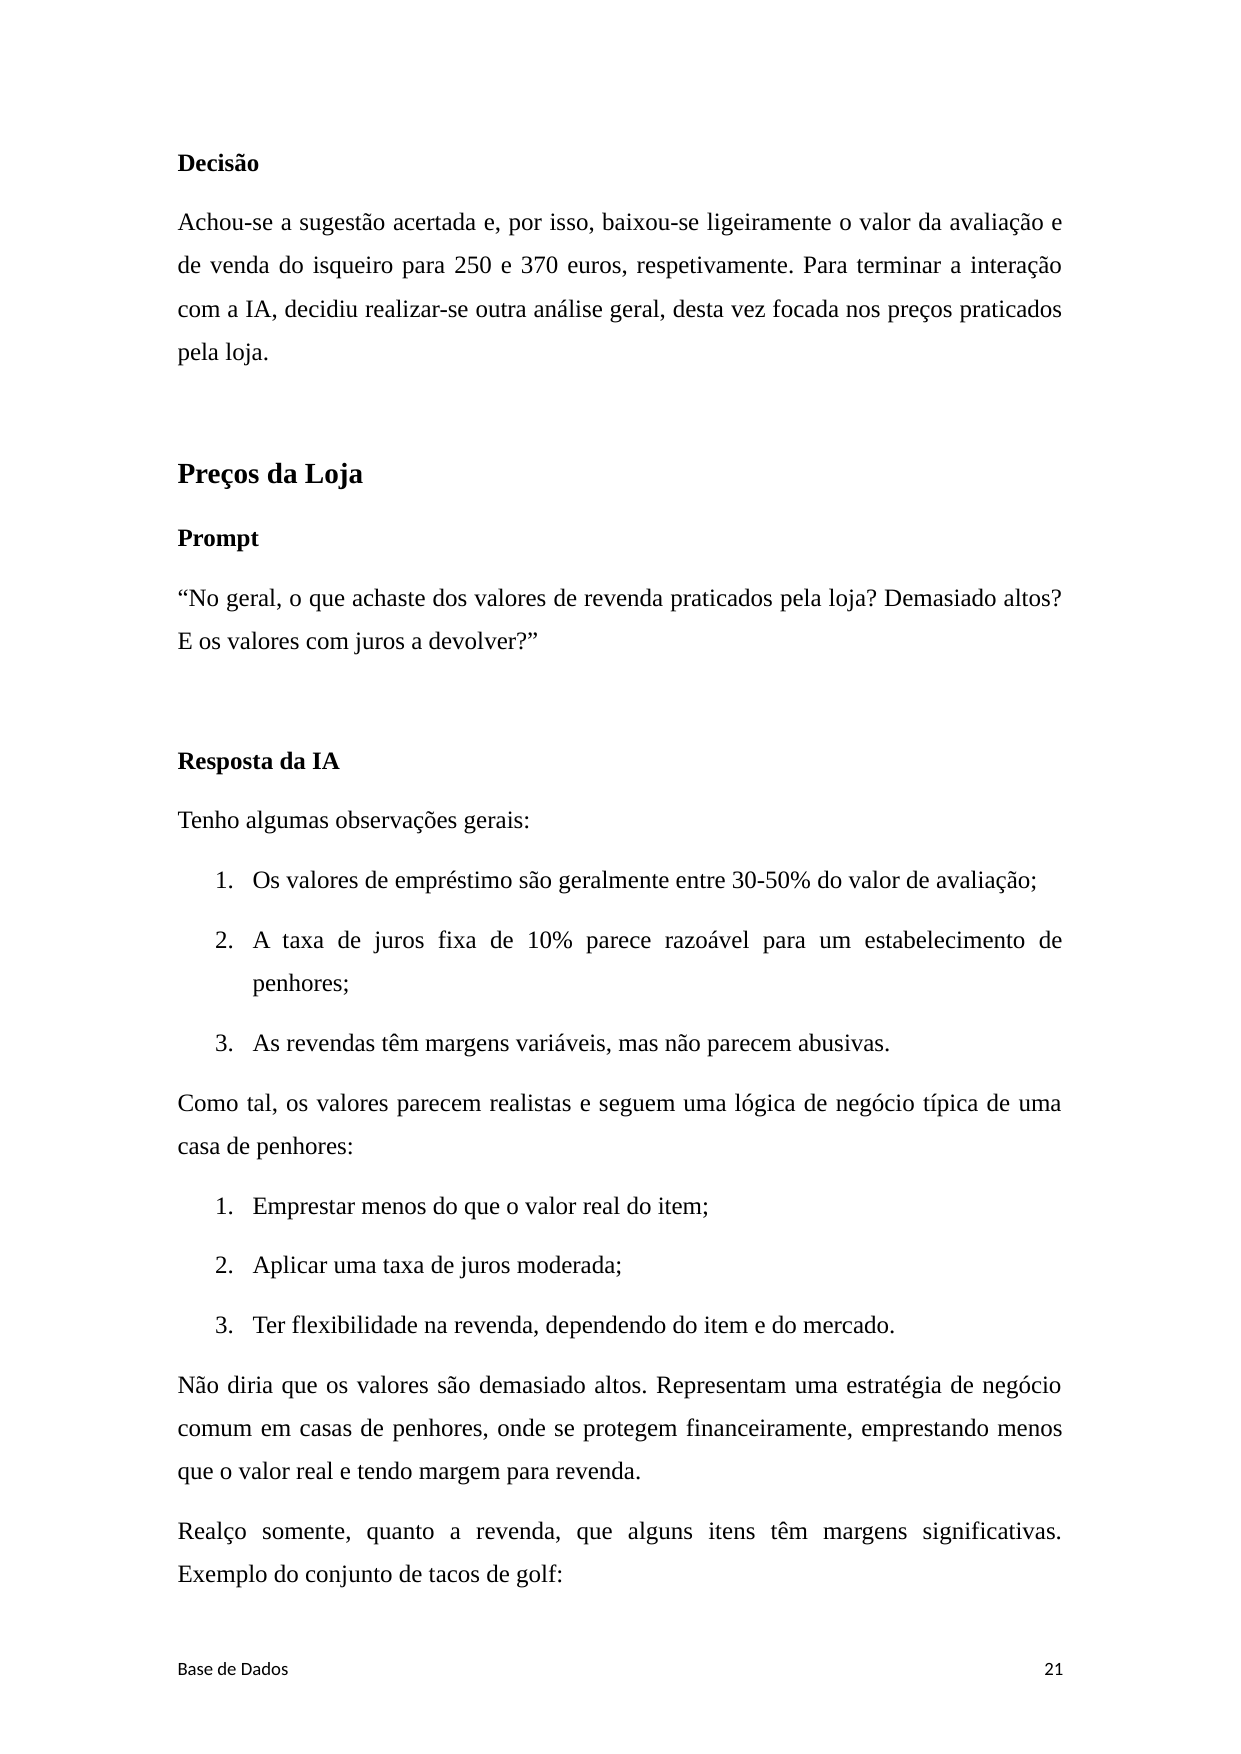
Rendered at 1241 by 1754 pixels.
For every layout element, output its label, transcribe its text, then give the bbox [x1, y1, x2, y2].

text Não diria que os valores são demasiado altos. Representam uma estratégia de negócio comum em casas de penhores, onde se protegem financeiramente, emprestando menos que o valor real e tendo margem para revenda. [177, 1370, 1063, 1485]
text Realço somente, quanto a revenda, que alguns itens têm margens significativas. Exemplo do conjunto de tacos de golf: [177, 1516, 1063, 1588]
text Como tal, os valores parecem realistas e seguem uma lógica de negócio típica de uma casa de penhores: [177, 1088, 1063, 1160]
list A taxa de juros fixa de 10% parece razoável para um estabelecimento de penhores; [215, 925, 1063, 997]
list As revendas têm margens variáveis, mas não parecem abusivas. [215, 1028, 1063, 1057]
subtitle Resposta da IA [177, 746, 1063, 774]
list Os valores de empréstimo são geralmente entre 30-50% do valor de avaliação; [215, 865, 1063, 894]
list Ter flexibilidade na revenda, dependendo do item e do mercado. [215, 1310, 1063, 1339]
subtitle Prompt [177, 523, 1063, 552]
text Tenho algumas observações gerais: [177, 806, 1063, 834]
text “No geral, o que achaste dos valores de revenda praticados pela loja? Demasiado altos? E os valores com juros a devolver?” [177, 583, 1063, 655]
list Aplicar uma taxa de juros moderada; [215, 1251, 1063, 1279]
subtitle Decisão [177, 148, 1063, 176]
subtitle Preços da Loja [177, 456, 1063, 490]
list Emprestar menos do que o valor real do item; [215, 1191, 1063, 1219]
text Achou-se a sugestão acertada e, por isso, baixou-se ligeiramente o valor da avaliação e de venda do isqueiro para 250 e 370 euros, respetivamente. Para terminar a interação com a IA, decidiu realizar-se outra análise geral, desta vez focada nos preços praticados pela loja. [177, 207, 1063, 366]
